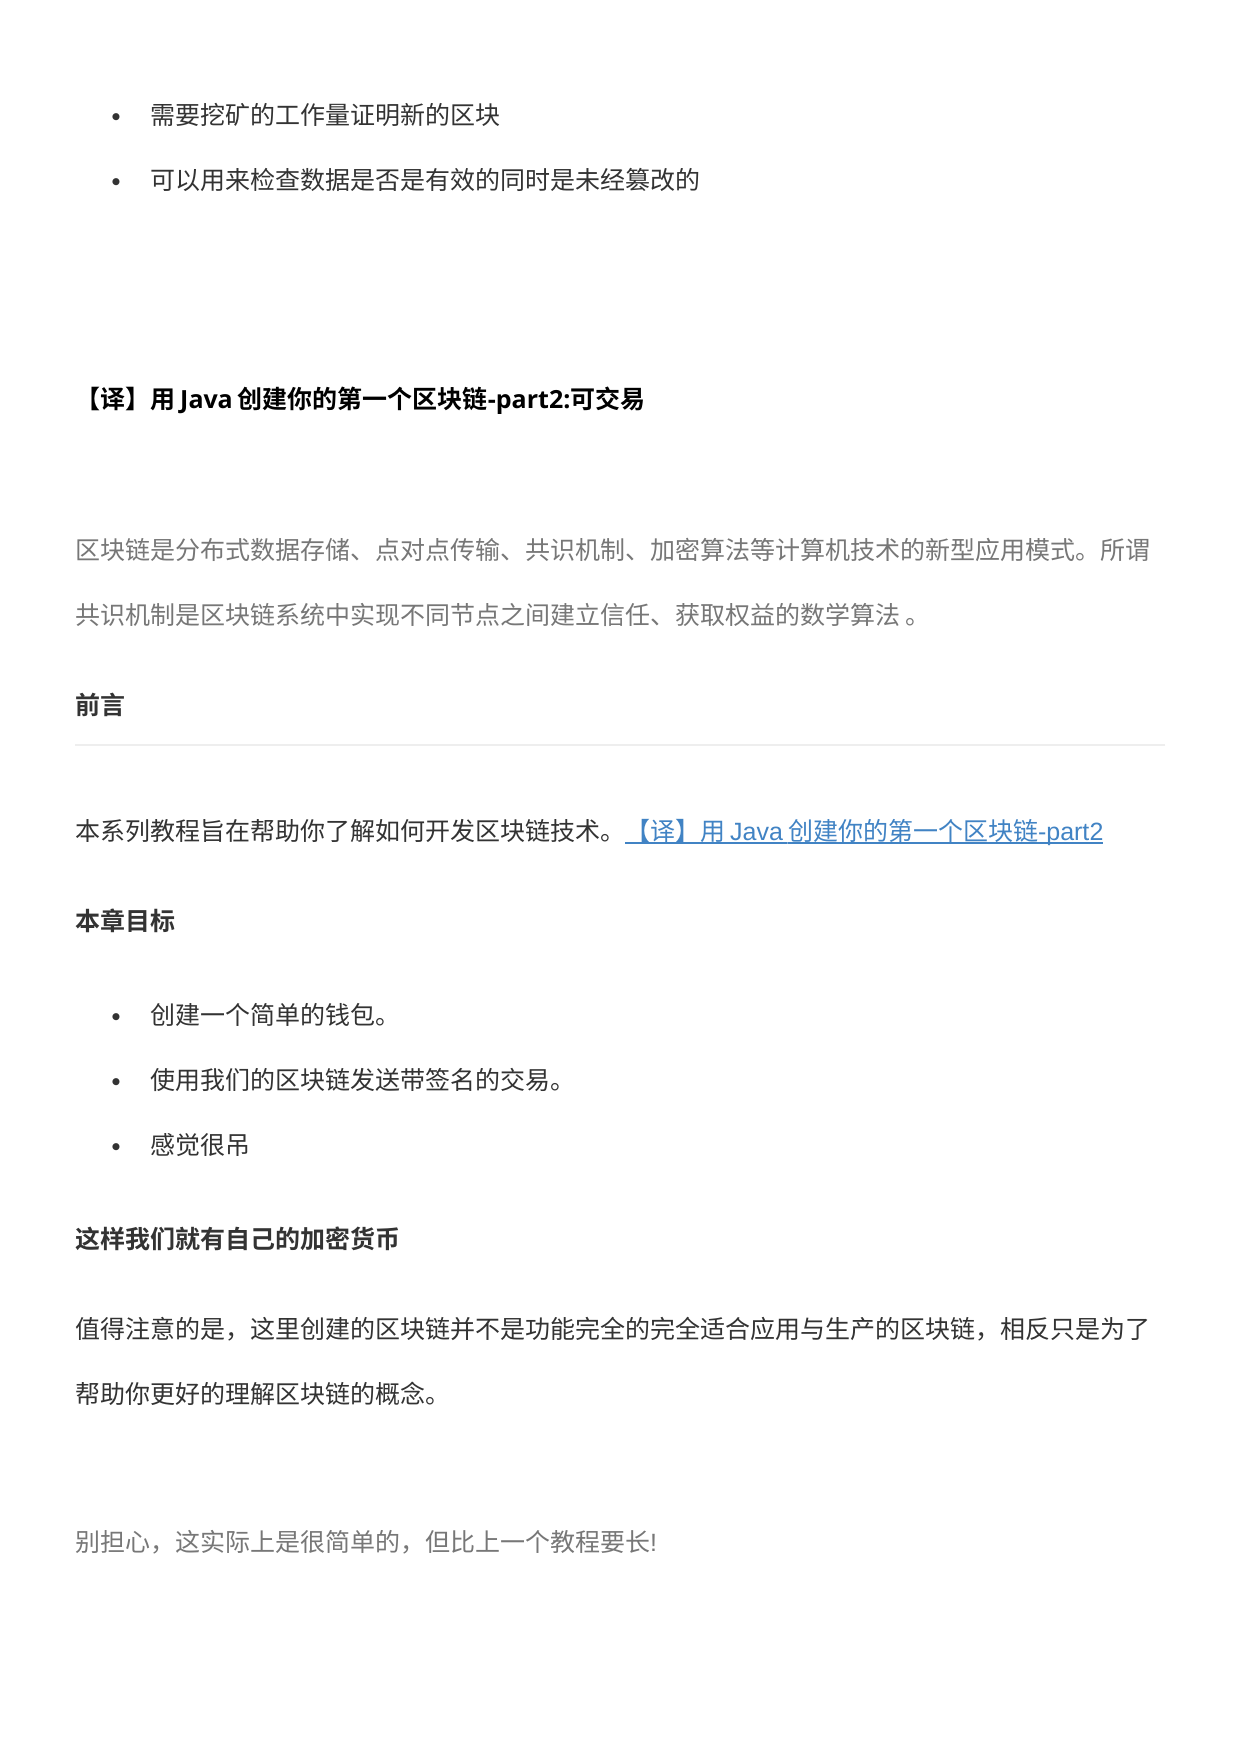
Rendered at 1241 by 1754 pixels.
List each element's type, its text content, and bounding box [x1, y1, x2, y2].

subtitle 前言 [75, 671, 1165, 744]
text 别担心，这实际上是很简单的，但比上一个教程要长! [75, 1508, 1165, 1573]
list 感觉很吊 [112, 1111, 1165, 1176]
list 需要挖矿的工作量证明新的区块 [112, 81, 1165, 146]
list 使用我们的区块链发送带签名的交易。 [112, 1046, 1165, 1111]
list 可以用来检查数据是否是有效的同时是未经篡改的 [112, 146, 1165, 211]
text 值得注意的是，这里创建的区块链并不是功能完全的完全适合应用与生产的区块链，相反只是为了帮助你更好的理解区块链的概念。 [75, 1295, 1165, 1425]
text 这样我们就有自己的加密货币 [75, 1205, 1165, 1270]
subtitle 【译】用Java创建你的第一个区块链-part2:可交易 [75, 365, 1165, 430]
list 创建一个简单的钱包。 [112, 981, 1165, 1046]
text 本章目标 [75, 887, 1165, 952]
text 本系列教程旨在帮助你了解如何开发区块链技术。【译】用Java创建你的第一个区块链-part2 [75, 797, 1165, 862]
text 区块链是分布式数据存储、点对点传输、共识机制、加密算法等计算机技术的新型应用模式。所谓共识机制是区块链系统中实现不同节点之间建立信任、获取权益的数学算法 。 [75, 516, 1165, 646]
